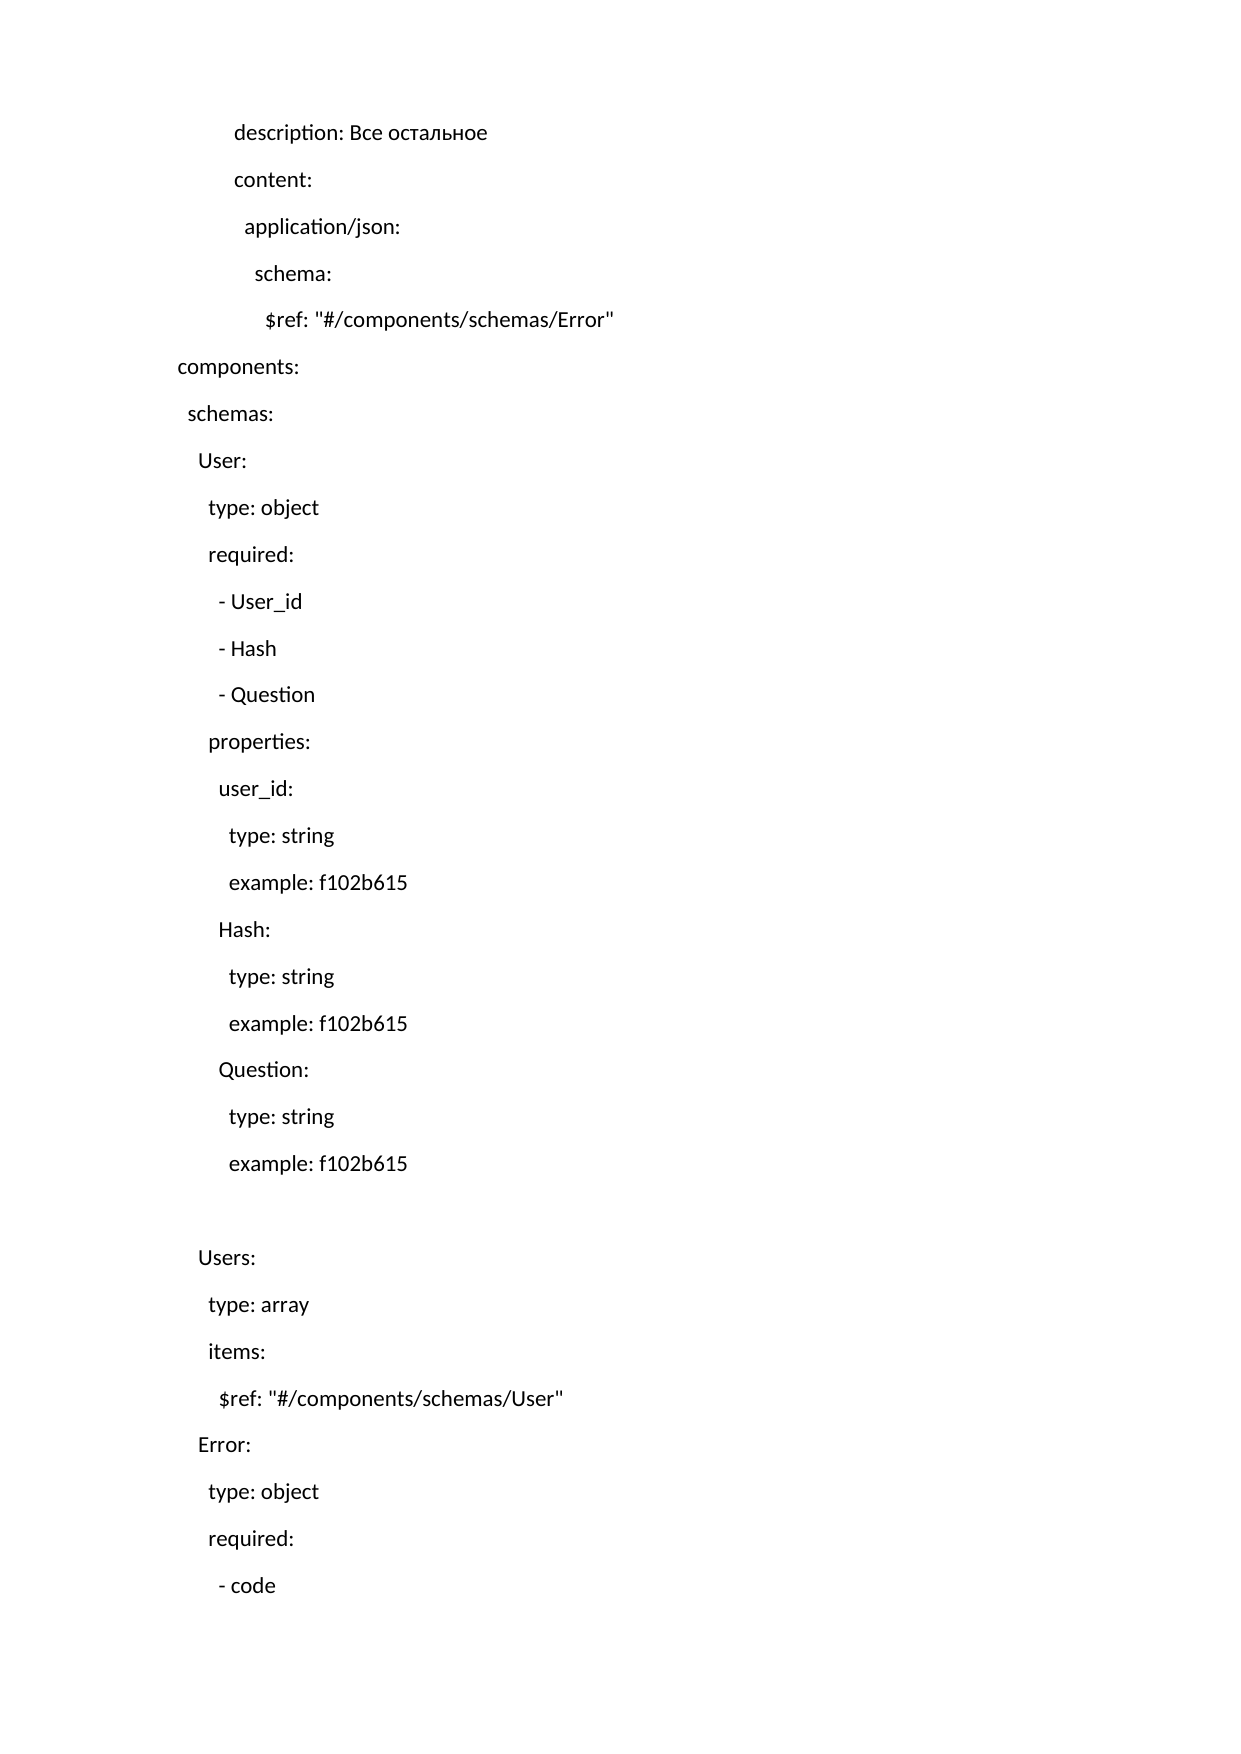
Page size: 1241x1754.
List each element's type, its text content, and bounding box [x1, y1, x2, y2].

text items: [177, 1337, 1152, 1365]
text $ref: "#/components/schemas/Error" [177, 306, 1152, 334]
text type: string [177, 962, 1152, 990]
text type: array [177, 1290, 1152, 1318]
text user_id: [177, 774, 1152, 802]
text Question: [177, 1056, 1152, 1084]
text description: Все остальное [177, 118, 1152, 146]
text example: f102b615 [177, 868, 1152, 896]
text required: [177, 540, 1152, 568]
text - code [177, 1571, 1152, 1599]
text Users: [177, 1243, 1152, 1271]
text Hash: [177, 915, 1152, 943]
text - Hash [177, 634, 1152, 662]
text $ref: "#/components/schemas/User" [177, 1384, 1152, 1412]
text type: string [177, 1102, 1152, 1131]
text required: [177, 1524, 1152, 1552]
text components: [177, 352, 1152, 381]
text - User_id [177, 587, 1152, 615]
text example: f102b615 [177, 1149, 1152, 1177]
text properties: [177, 727, 1152, 756]
text Error: [177, 1431, 1152, 1459]
text type: string [177, 821, 1152, 849]
text schemas: [177, 399, 1152, 427]
text application/json: [177, 212, 1152, 240]
text User: [177, 446, 1152, 474]
text type: object [177, 1477, 1152, 1506]
text type: object [177, 493, 1152, 521]
text example: f102b615 [177, 1009, 1152, 1037]
text schema: [177, 259, 1152, 287]
text - Question [177, 681, 1152, 709]
text content: [177, 165, 1152, 193]
